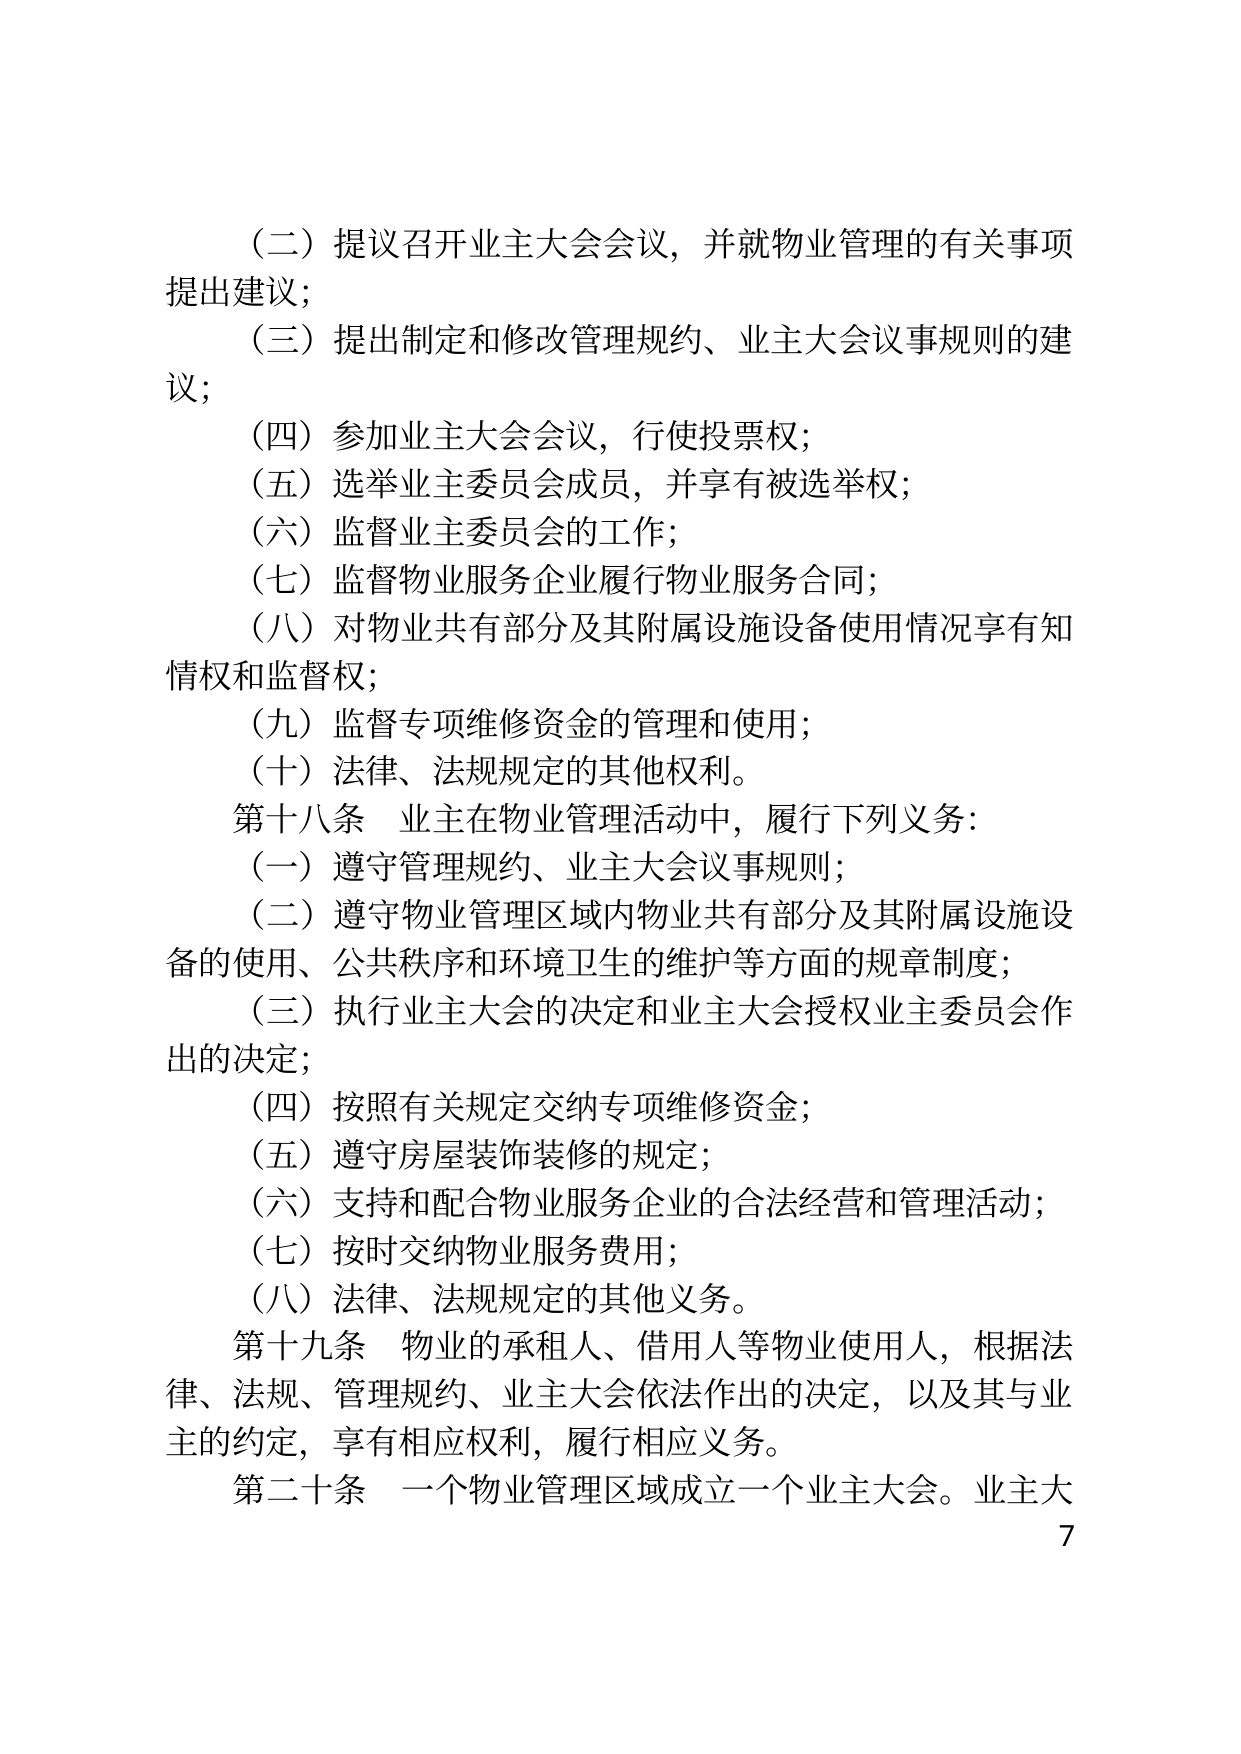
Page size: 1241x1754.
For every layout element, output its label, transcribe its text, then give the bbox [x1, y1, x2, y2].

text （八）对物业共有部分及其附属设施设备使用情况享有知情权和监督权； [165, 602, 1075, 698]
text （十）法律、法规规定的其他权利。 [165, 746, 1075, 793]
text （三）执行业主大会的决定和业主大会授权业主委员会作出的决定； [165, 985, 1075, 1081]
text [165, 1464, 1075, 1512]
text 第十九条 物业的承租人、借用人等物业使用人，根据法律、法规、管理规约、业主大会依法作出的决定，以及其与业主的约定，享有相应权利，履行相应义务。 [165, 1321, 1075, 1464]
text （九）监督专项维修资金的管理和使用； [165, 698, 1075, 746]
text （一）遵守管理规约、业主大会议事规则； [165, 841, 1075, 889]
text （六）支持和配合物业服务企业的合法经营和管理活动； [165, 1177, 1075, 1225]
text （三）提出制定和修改管理规约、业主大会议事规则的建议； [165, 314, 1075, 410]
text （二）遵守物业管理区域内物业共有部分及其附属设施设备的使用、公共秩序和环境卫生的维护等方面的规章制度； [165, 889, 1075, 985]
text （七）按时交纳物业服务费用； [165, 1225, 1075, 1273]
text （五）选举业主委员会成员，并享有被选举权； [165, 458, 1075, 506]
text （七）监督物业服务企业履行物业服务合同； [165, 554, 1075, 602]
text （六）监督业主委员会的工作； [165, 506, 1075, 554]
text （四）按照有关规定交纳专项维修资金； [165, 1081, 1075, 1129]
text （八）法律、法规规定的其他义务。 [165, 1273, 1075, 1321]
text 第十八条 业主在物业管理活动中，履行下列义务： [165, 793, 1075, 841]
text （四）参加业主大会会议，行使投票权； [165, 410, 1075, 458]
text （五）遵守房屋装饰装修的规定； [165, 1129, 1075, 1177]
text （二）提议召开业主大会会议，并就物业管理的有关事项提出建议； [165, 218, 1075, 314]
